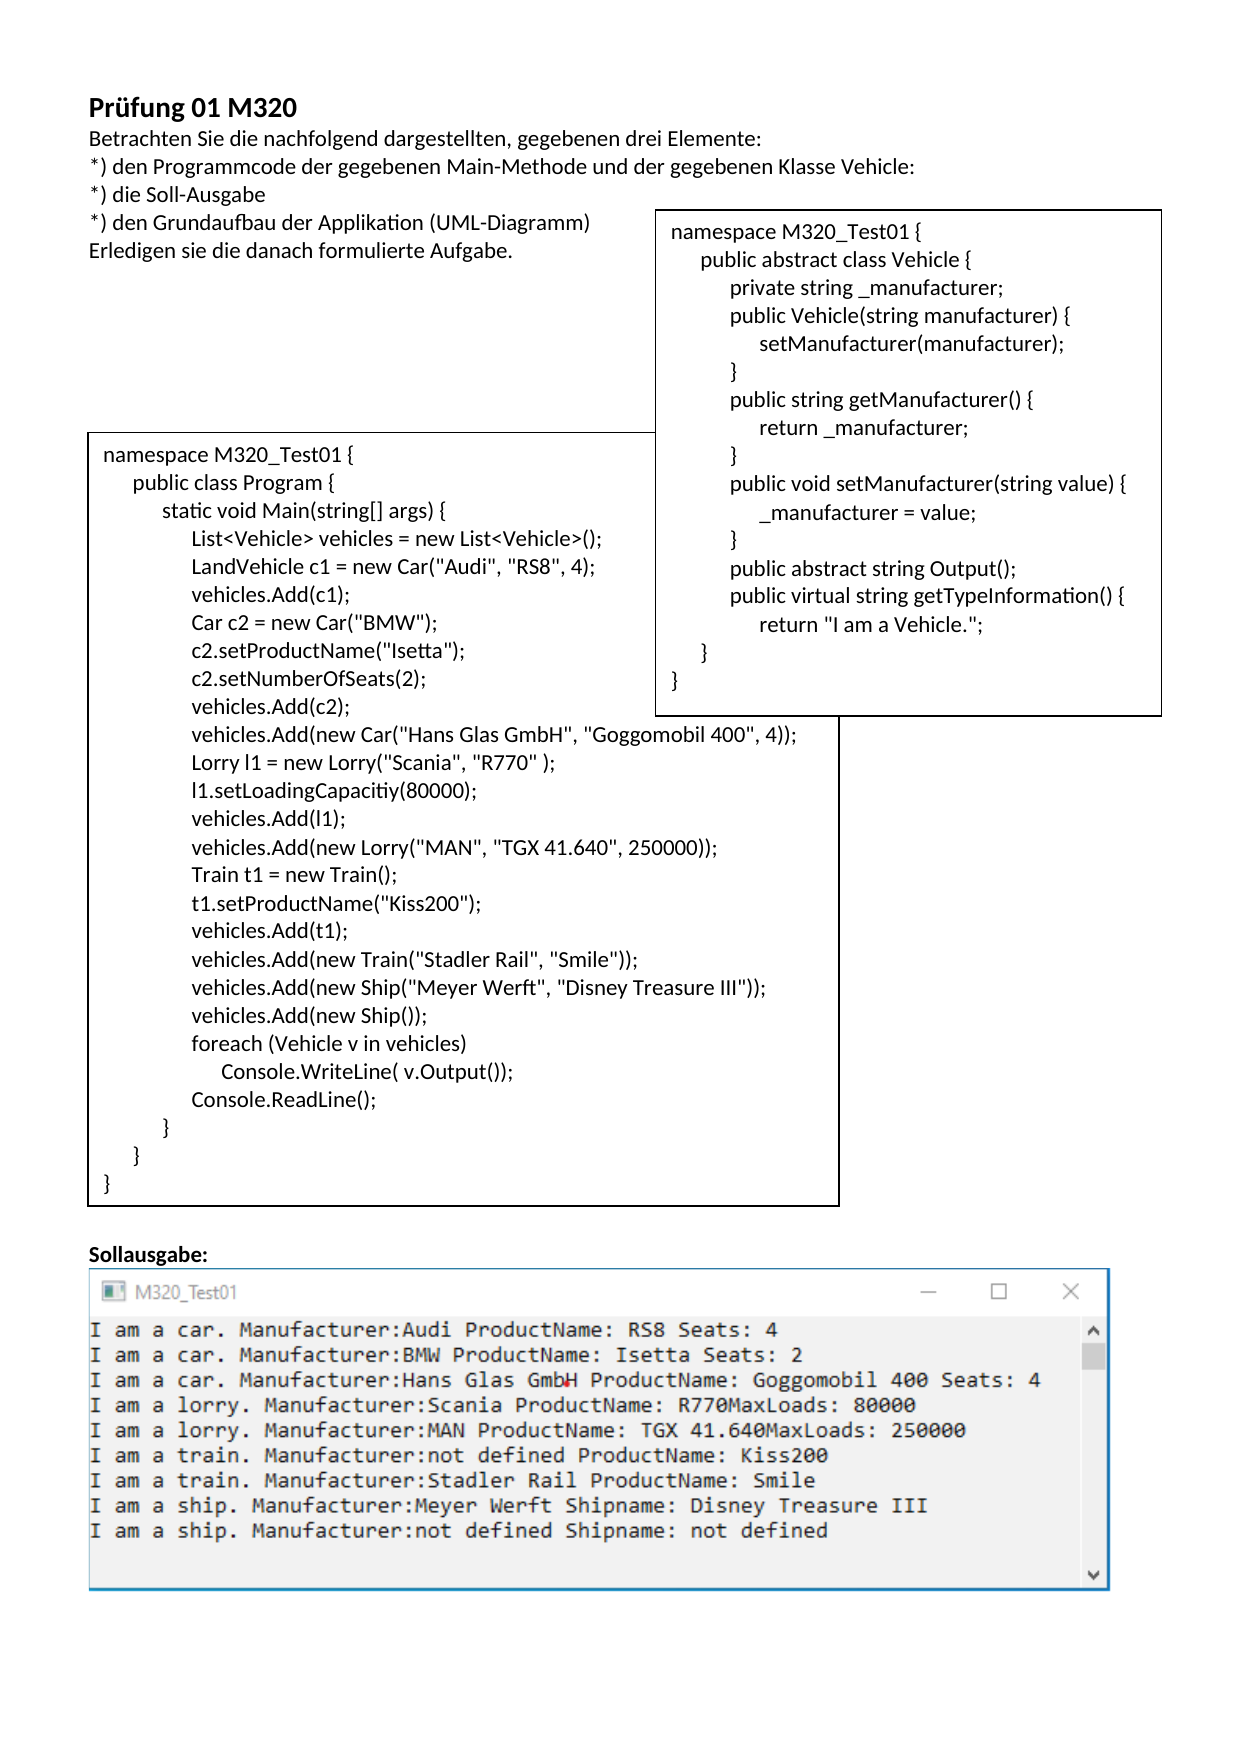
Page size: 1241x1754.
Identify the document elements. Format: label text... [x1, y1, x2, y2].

text Betrachten Sie die nachfolgend dargestellten, gegebenen drei Elemente: *) den Programmcode der gegebenen Main-Methode und der gegebenen Klasse Vehicle: [89, 124, 1137, 180]
text Prüfung 01 M320 [89, 89, 1137, 124]
text *) den Grundaufbau der Applikation (UML-Diagramm) Erledigen sie die danach formulierte Aufgabe. [89, 208, 1137, 264]
picture [88, 1268, 1114, 1596]
text *) die Soll-Ausgabe [89, 180, 1137, 208]
text Sollausgabe: [89, 1240, 1137, 1268]
